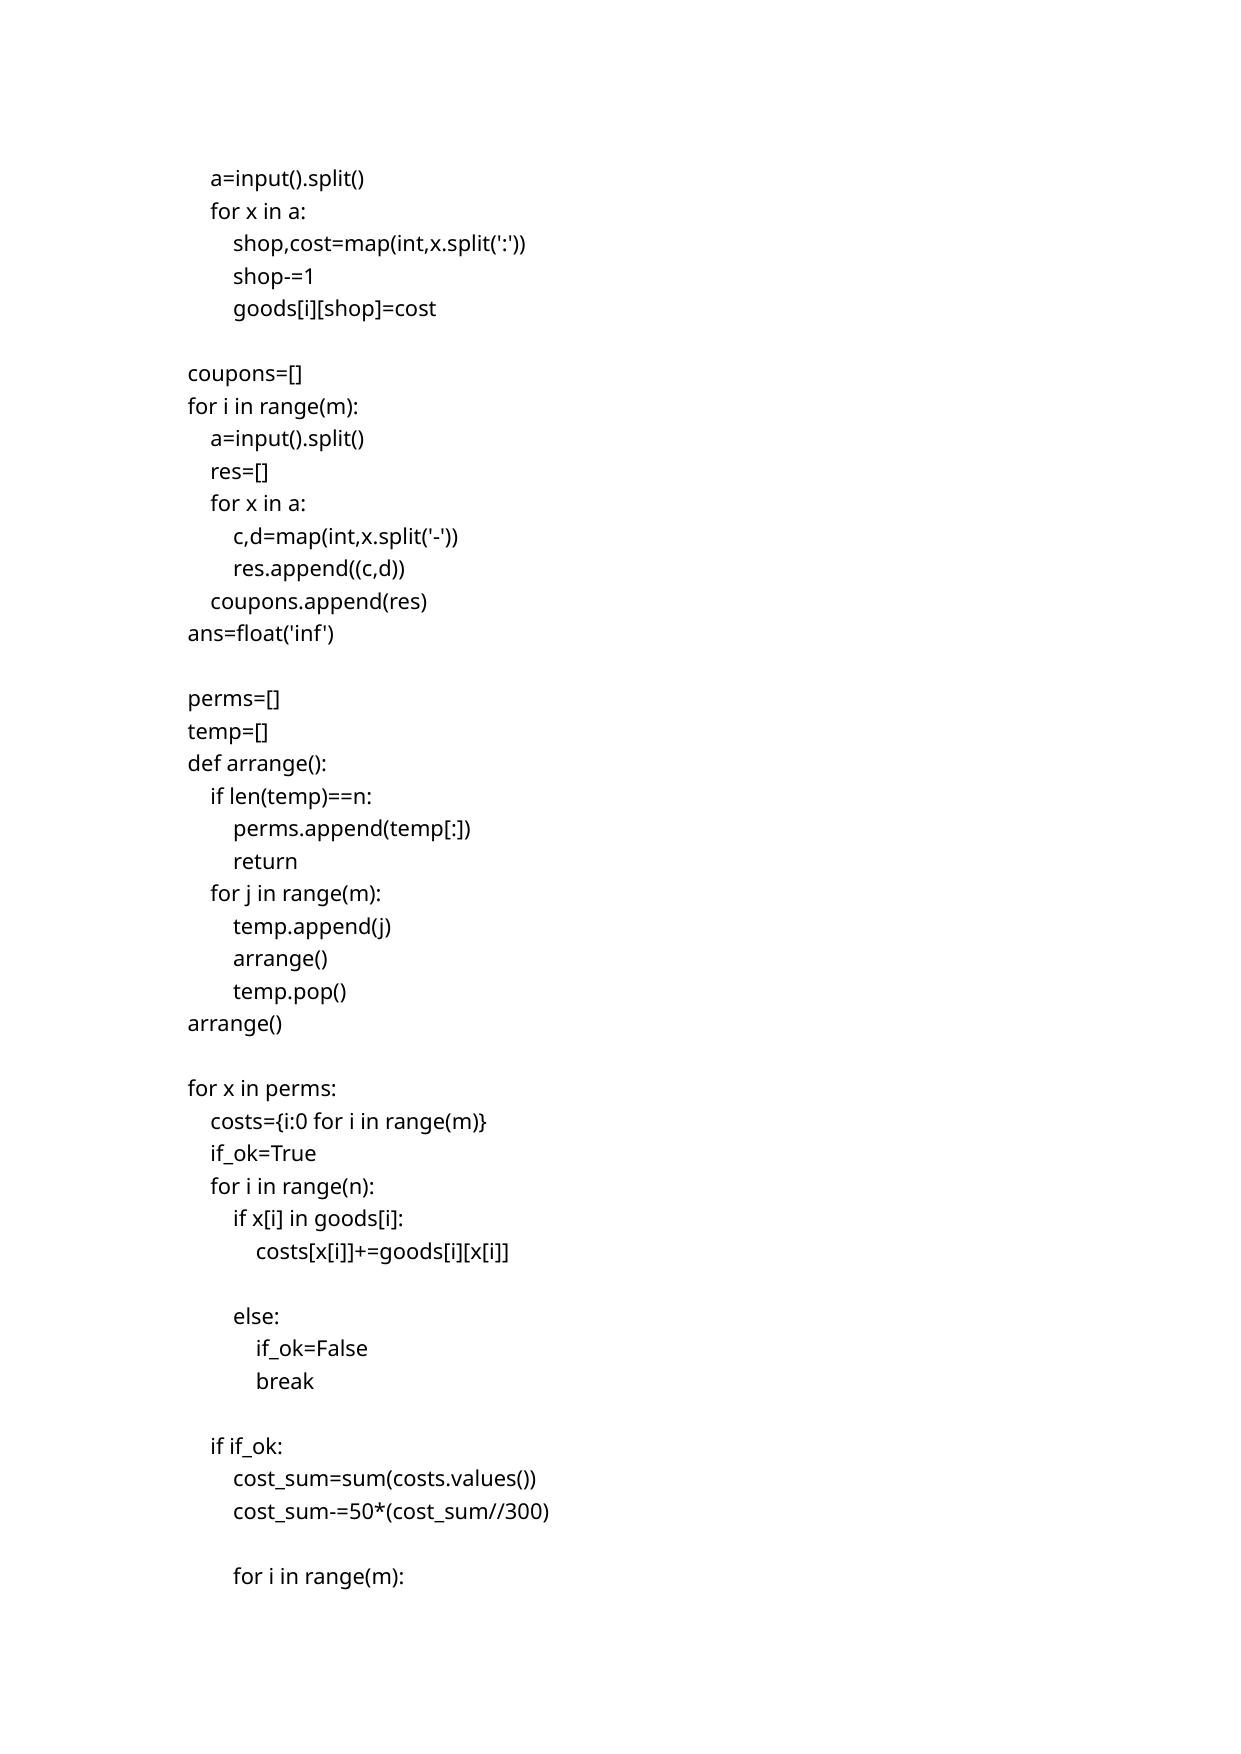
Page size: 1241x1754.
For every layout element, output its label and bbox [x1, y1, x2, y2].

text [187, 162, 1053, 1592]
